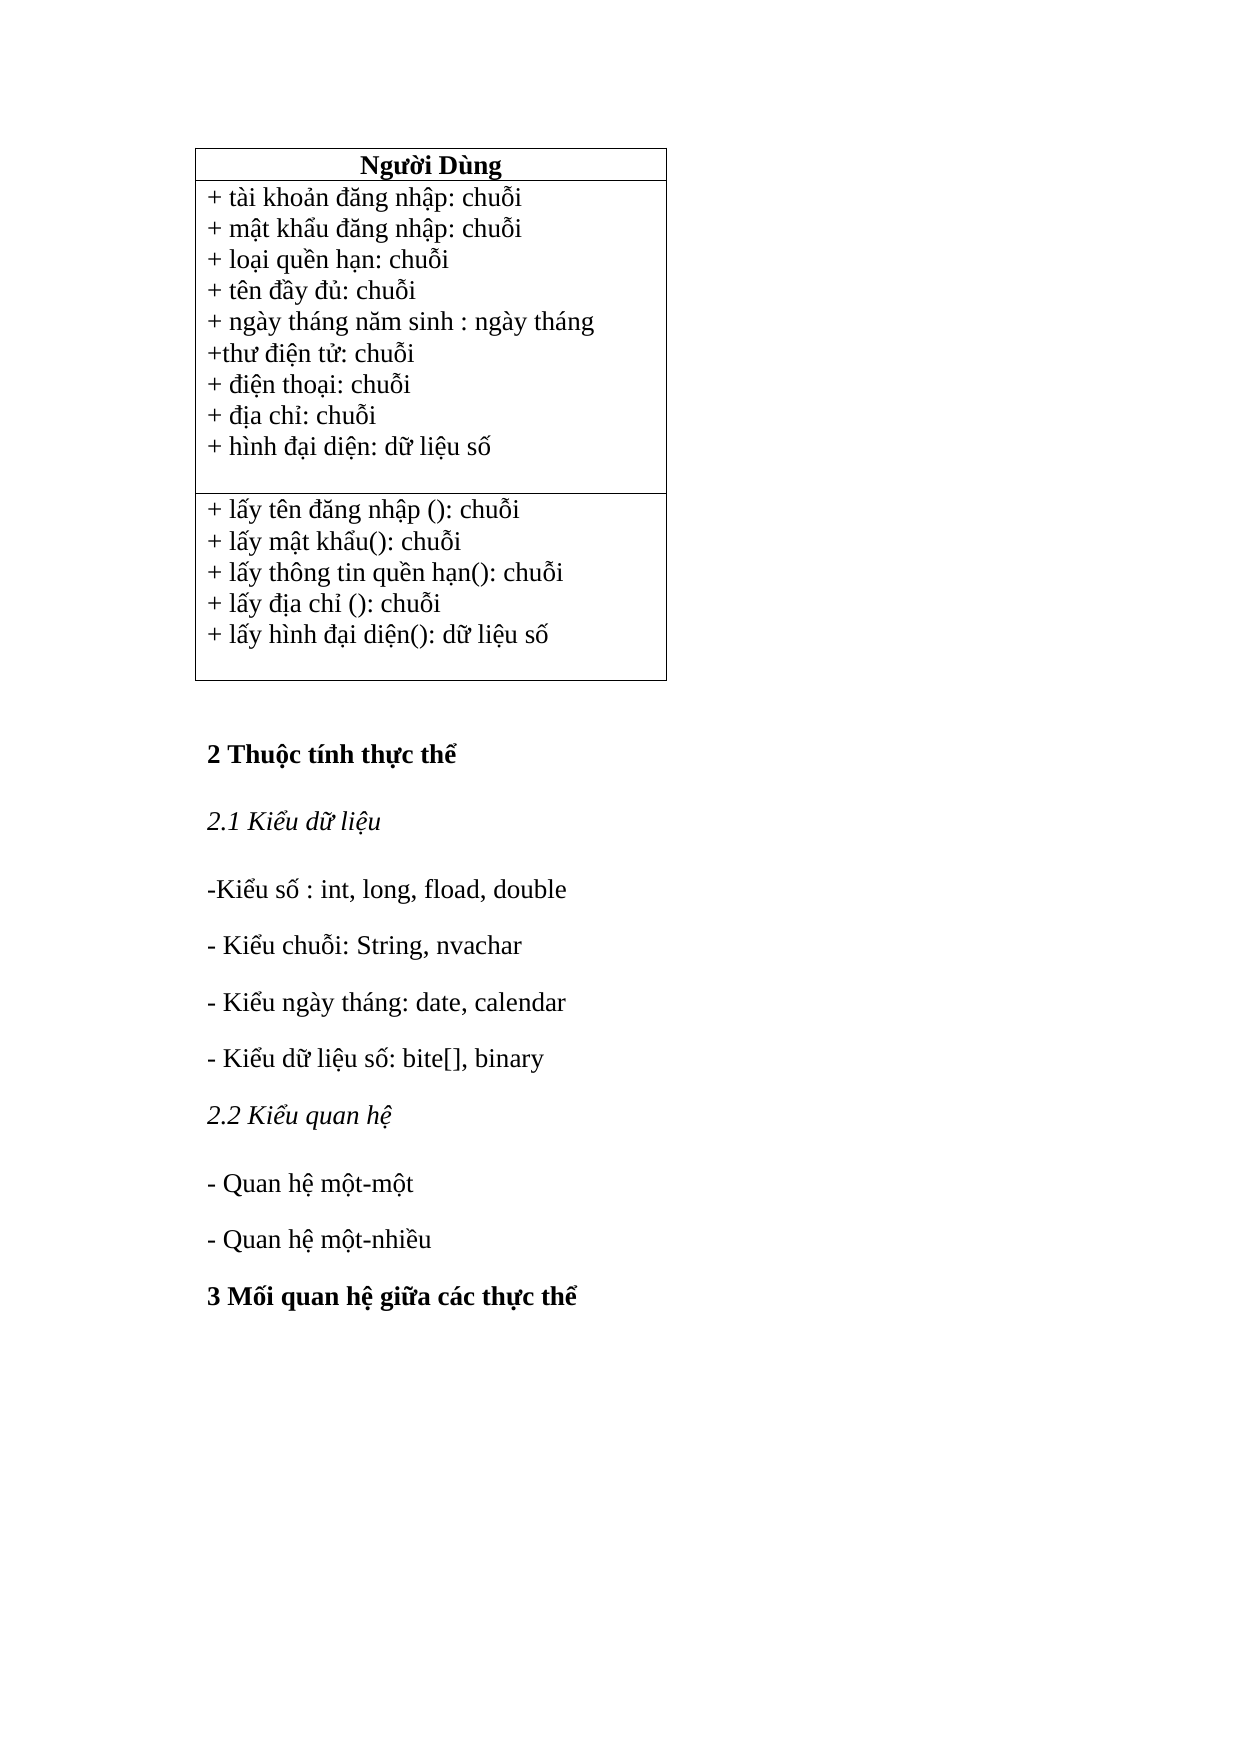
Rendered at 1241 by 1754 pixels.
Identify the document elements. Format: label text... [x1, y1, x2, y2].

text 3 Mối quan hệ giữa các thực thể [207, 1280, 1122, 1311]
text - Kiểu dữ liệu số: bite[], binary [207, 1043, 1122, 1074]
text 2 Thuộc tính thực thể [207, 738, 1122, 769]
text -Kiểu số : int, long, fload, double [207, 873, 1122, 904]
text - Quan hệ một-nhiều [207, 1223, 1122, 1254]
text 2.1 Kiểu dữ liệu [207, 805, 1122, 837]
text - Kiểu chuỗi: String, nvachar [207, 929, 1122, 961]
table_cell + tài khoản đăng nhập: chuỗi + mật khẩu đăng nhập: chuỗi + loại quền hạn: chuỗi + tên đầy đủ: chuỗi + ngày tháng năm sinh : ngày tháng +thư điện tử: chuỗi + điện thoại: chuỗi + địa chỉ: chuỗi + hình đại diện: dữ liệu số [196, 181, 666, 492]
table_header Người Dùng [196, 149, 666, 180]
text - Quan hệ một-một [207, 1167, 1122, 1198]
text 2.2 Kiểu quan hệ [207, 1099, 1122, 1130]
text - Kiểu ngày tháng: date, calendar [207, 986, 1122, 1017]
table_cell + lấy tên đăng nhập (): chuỗi + lấy mật khẩu(): chuỗi + lấy thông tin quền hạn(): chuỗi + lấy địa chỉ (): chuỗi + lấy hình đại diện(): dữ liệu số [196, 494, 666, 680]
